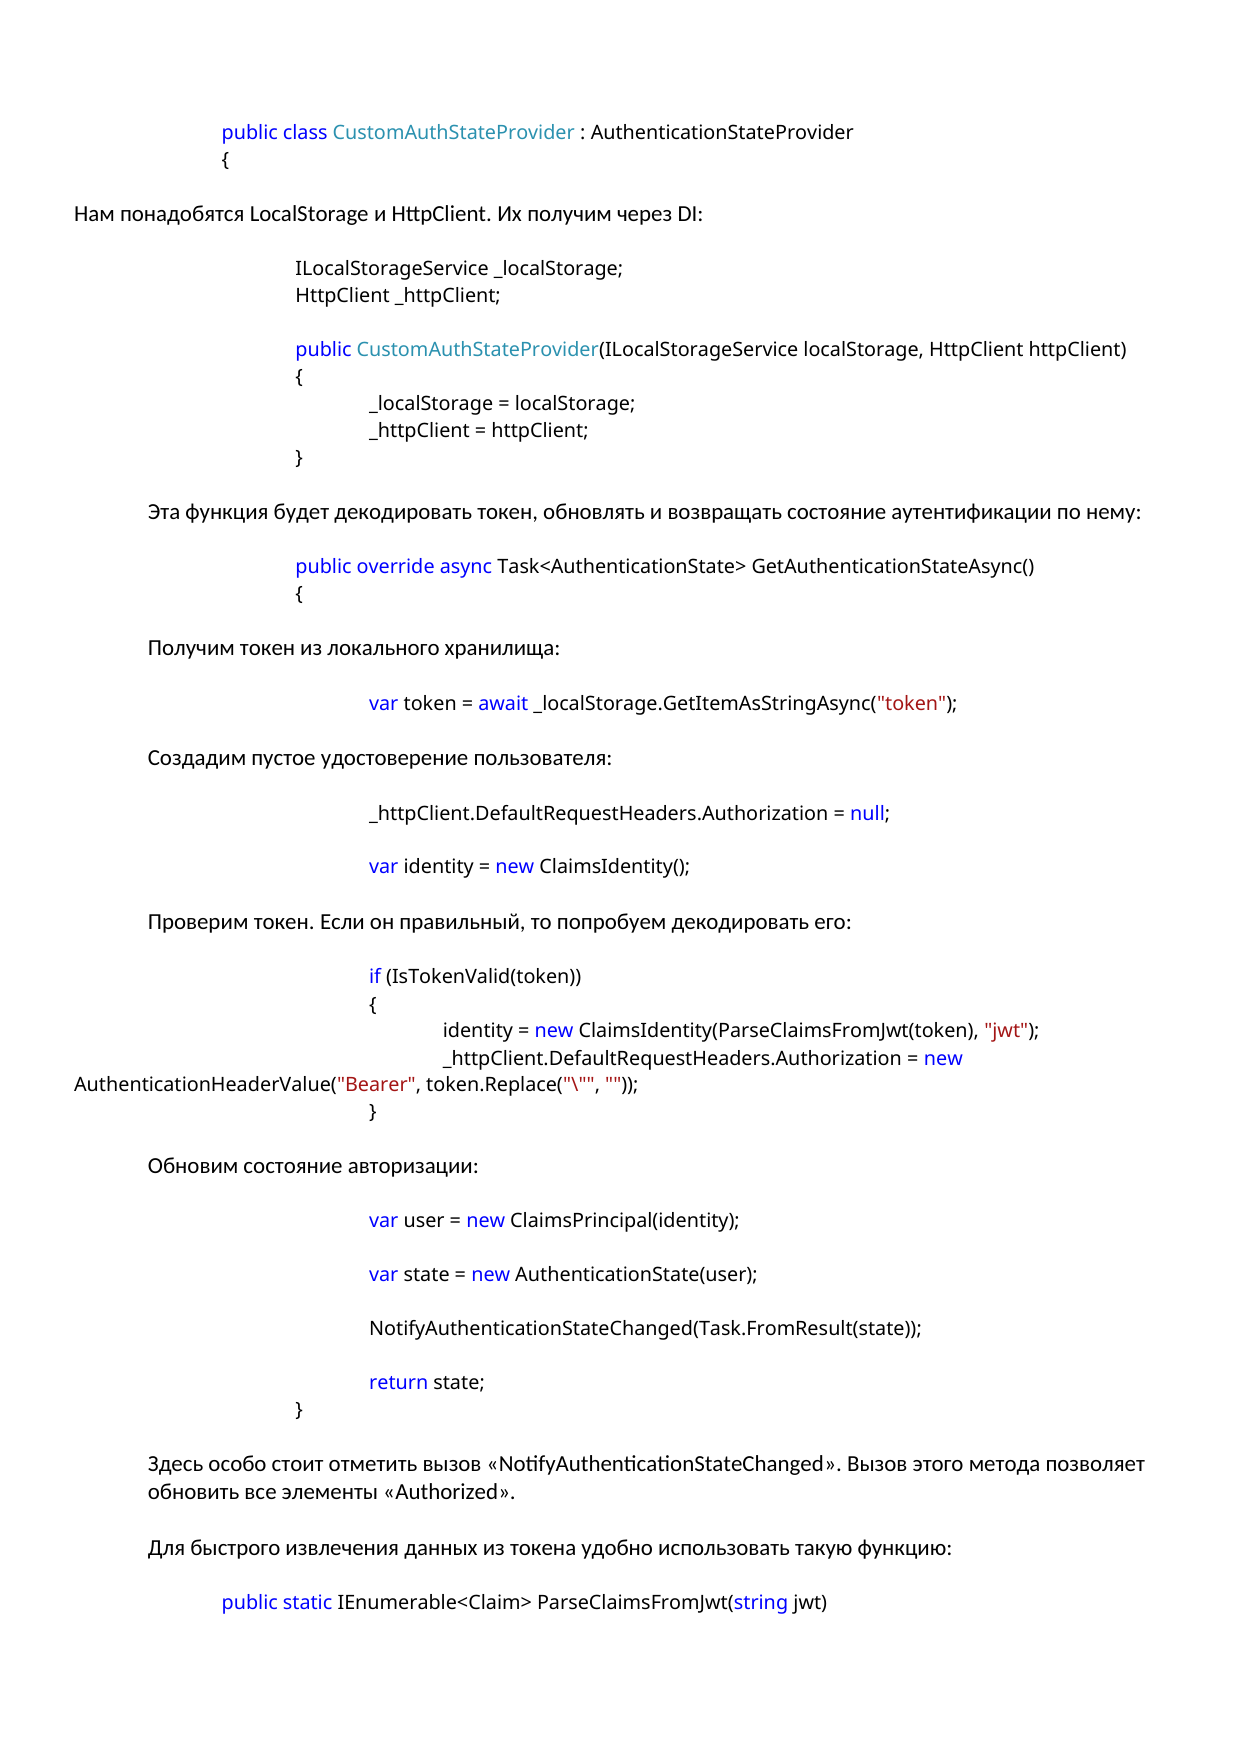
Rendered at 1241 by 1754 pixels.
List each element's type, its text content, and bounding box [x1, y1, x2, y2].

text { [148, 362, 1181, 389]
text } [74, 1098, 1181, 1125]
text { [148, 579, 1181, 606]
text Эта функция будет декодировать токен, обновлять и возвращать состояние аутентификации по нему: [148, 497, 1181, 525]
text var identity = new ClaimsIdentity(); [148, 853, 1181, 880]
text Создадим пустое удостоверение пользователя: [148, 743, 1181, 771]
text { [74, 990, 1181, 1017]
text Для быстрого извлечения данных из токена удобно использовать такую функцию: [148, 1533, 1181, 1562]
text var token = await _localStorage.GetItemAsStringAsync("token"); [148, 689, 1181, 716]
text Здесь особо стоит отметить вызов «NotifyAuthenticationStateChanged». Вызов этого метода позволяет обновить все элементы «Authorized». [148, 1449, 1181, 1506]
text return state; [148, 1368, 1181, 1396]
text Получим токен из локального хранилища: [148, 633, 1181, 661]
text } [148, 443, 1181, 470]
text public CustomAuthStateProvider(ILocalStorageService localStorage, HttpClient httpClient) [148, 335, 1181, 362]
text Нам понадобятся LocalStorage и HttpClient. Их получим через DI: [74, 199, 1181, 227]
text NotifyAuthenticationStateChanged(Task.FromResult(state)); [148, 1314, 1181, 1342]
text HttpClient _httpClient; [148, 281, 1181, 308]
text { [148, 145, 1181, 172]
text _httpClient.DefaultRequestHeaders.Authorization = null; [148, 799, 1181, 826]
text public class CustomAuthStateProvider : AuthenticationStateProvider [148, 118, 1181, 145]
text public override async Task<AuthenticationState> GetAuthenticationStateAsync() [148, 552, 1181, 579]
text Проверим токен. Если он правильный, то попробуем декодировать его: [74, 907, 1181, 935]
text var state = new AuthenticationState(user); [148, 1261, 1181, 1288]
text _localStorage = localStorage; [148, 389, 1181, 416]
text public static IEnumerable<Claim> ParseClaimsFromJwt(string jwt) [74, 1588, 1181, 1616]
text } [148, 1396, 1181, 1422]
text ILocalStorageService _localStorage; [148, 254, 1181, 281]
text var user = new ClaimsPrincipal(identity); [148, 1207, 1181, 1234]
text if (IsTokenValid(token)) [74, 963, 1181, 990]
text identity = new ClaimsIdentity(ParseClaimsFromJwt(token), "jwt"); [74, 1017, 1181, 1044]
text _httpClient.DefaultRequestHeaders.Authorization = new AuthenticationHeaderValue("Bearer", token.Replace("\"", "")); [74, 1044, 1181, 1098]
text Обновим состояние авторизации: [148, 1152, 1181, 1180]
text _httpClient = httpClient; [148, 416, 1181, 443]
